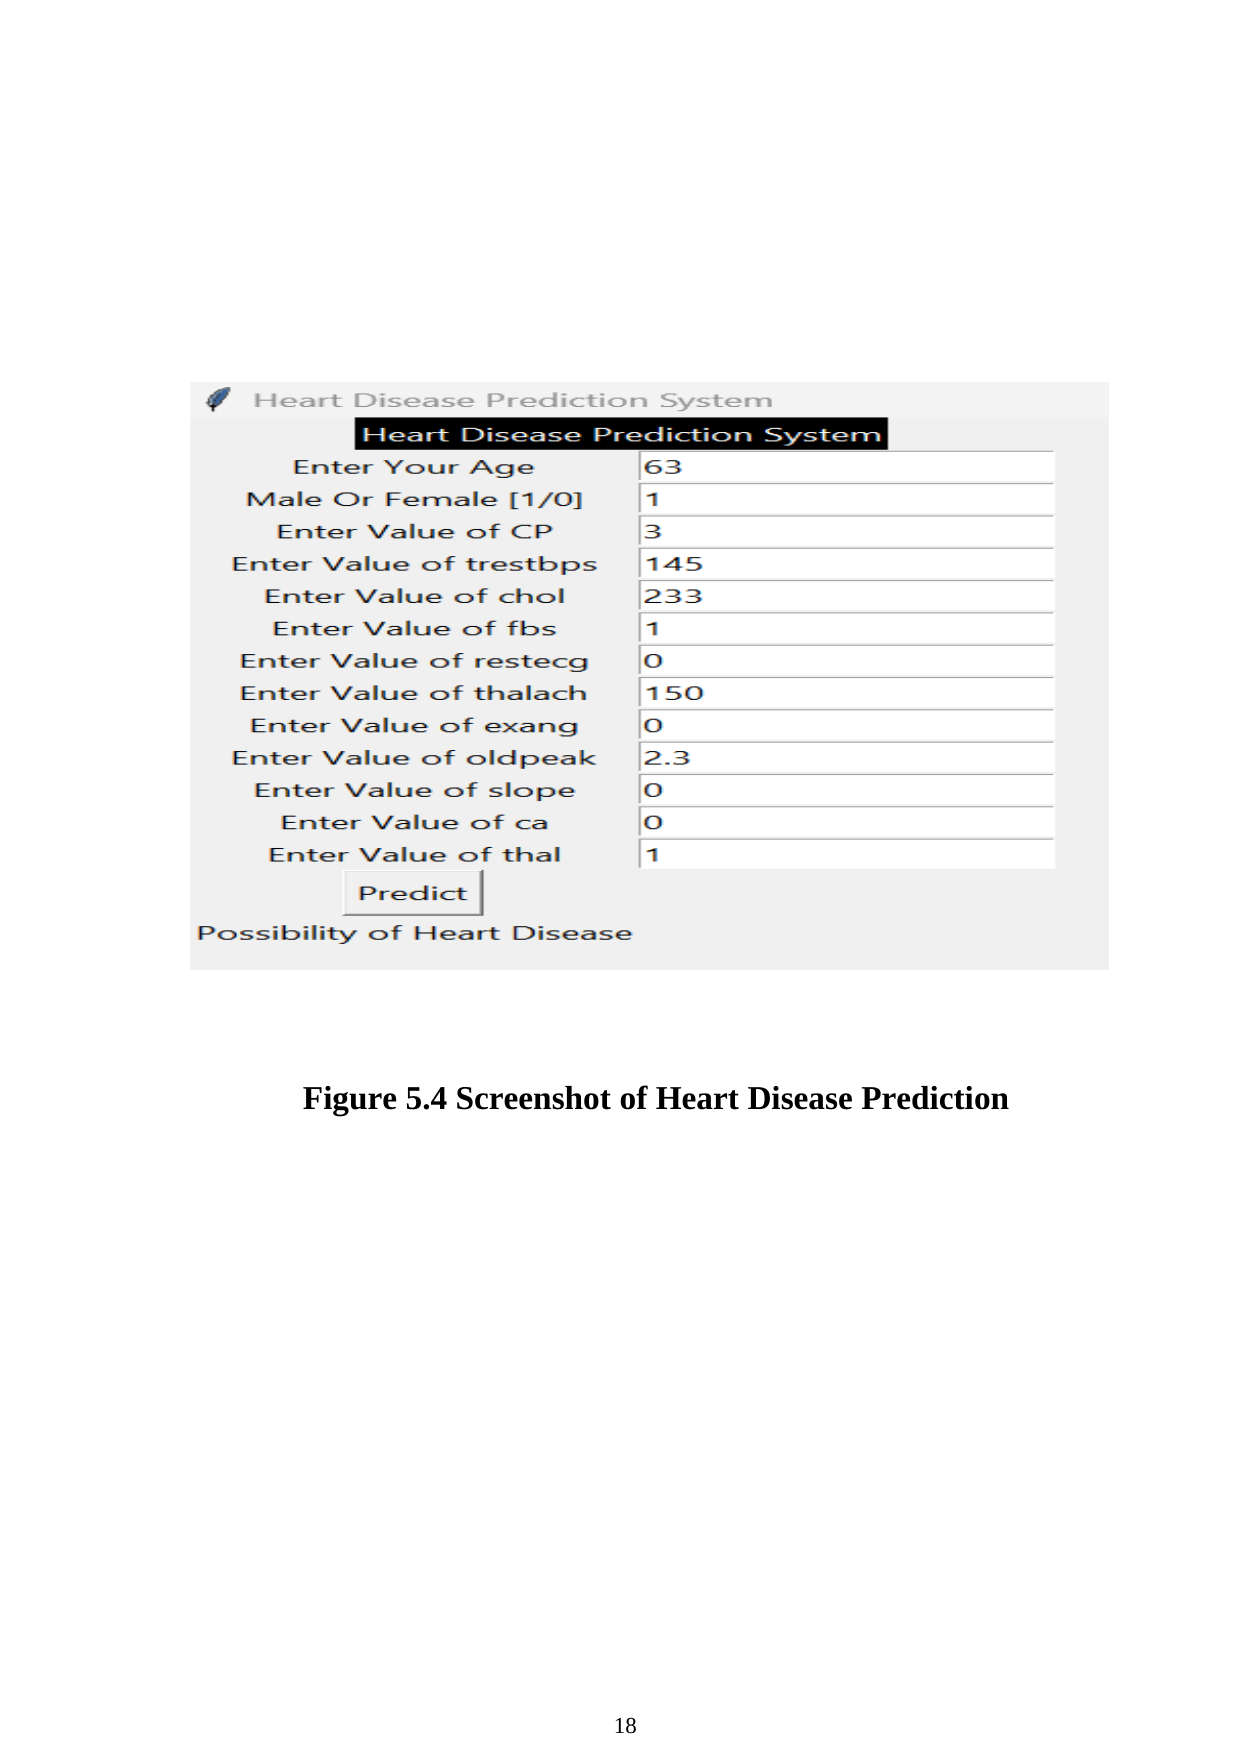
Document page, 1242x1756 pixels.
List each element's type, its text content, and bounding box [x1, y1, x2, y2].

text Figure 5.4 Screenshot of Heart Disease Prediction [187, 1078, 1124, 1117]
picture [190, 382, 1109, 970]
